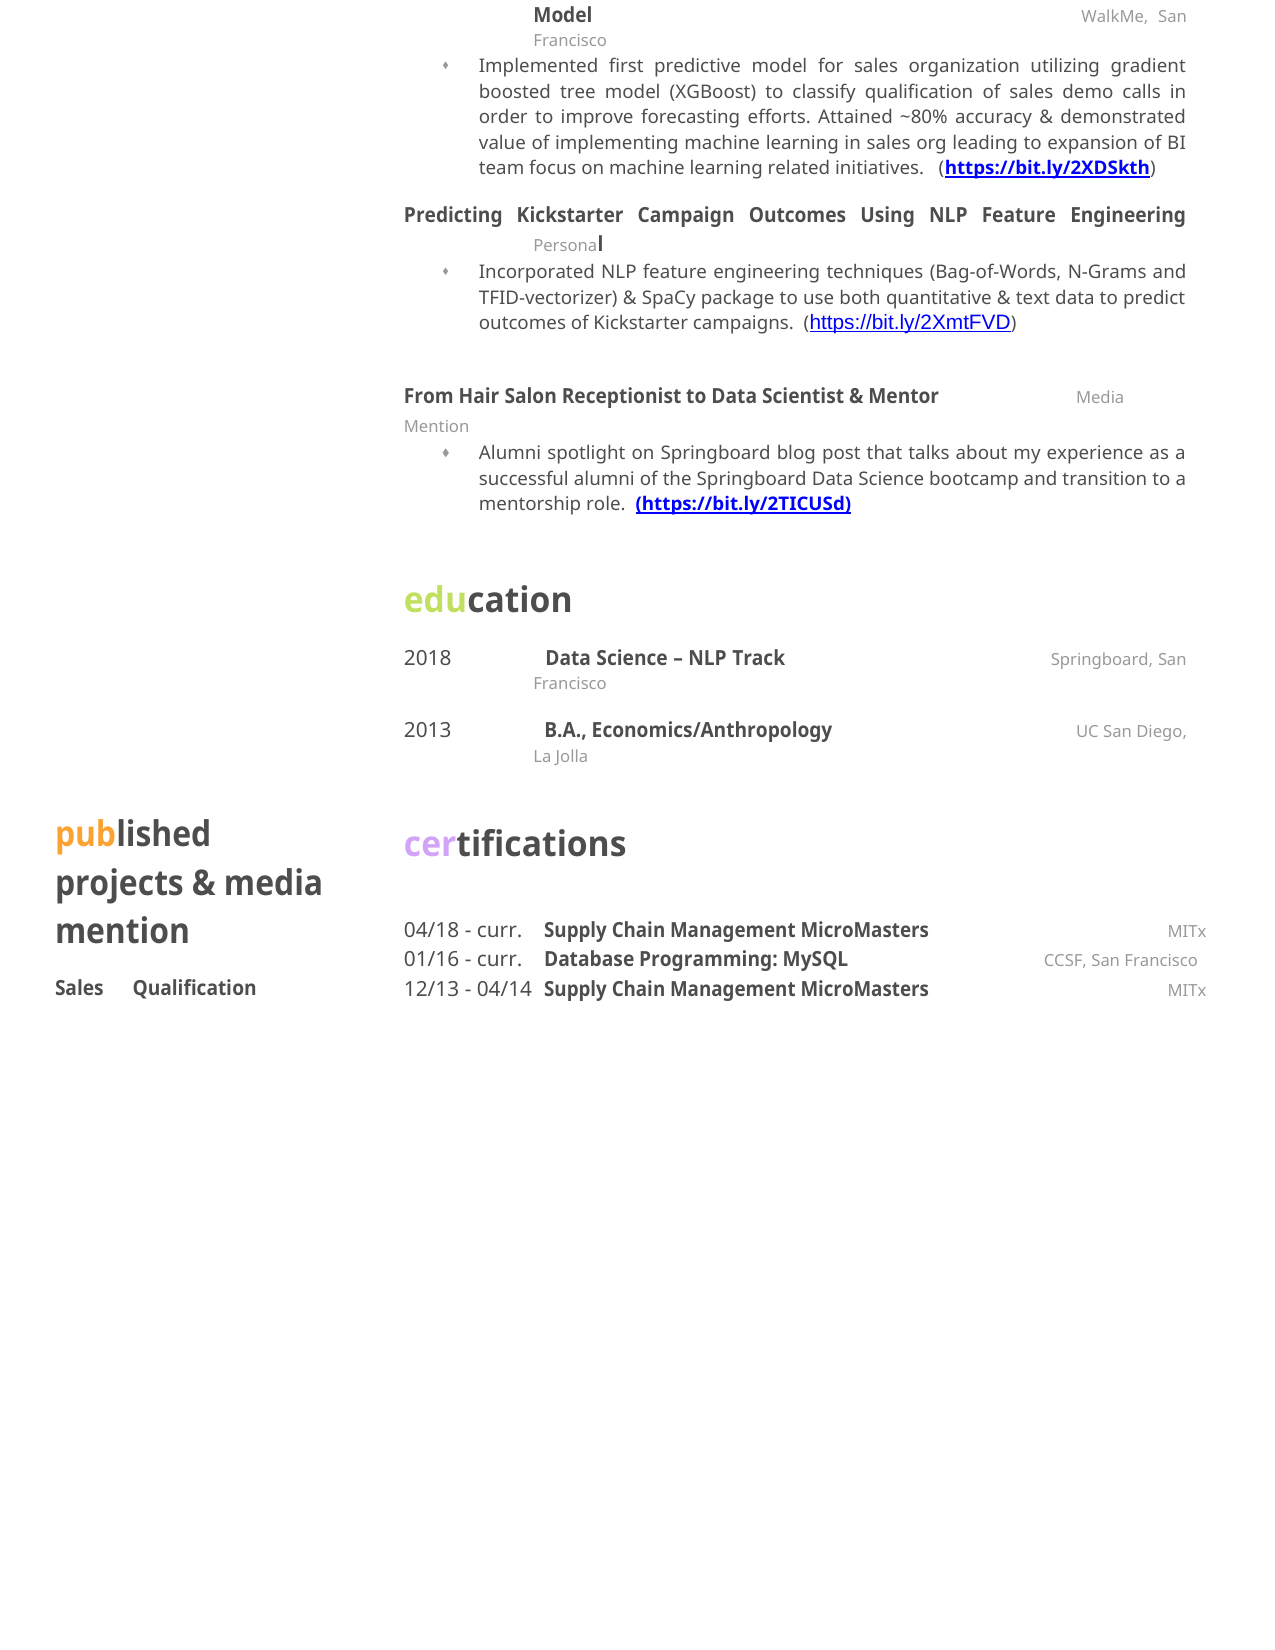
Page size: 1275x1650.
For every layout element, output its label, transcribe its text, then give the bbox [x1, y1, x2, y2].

text Sales Qualification Model WalkMe, San Francisco [404, 0, 1187, 52]
list Implemented first predictive model for sales organization utilizing gradient boosted tree model (XGBoost) to classify qualification of sales demo calls in order to improve forecasting efforts. Attained ~80% accuracy & demonstrated value of implementing machine learning in sales org leading to expansion of BI team focus on machine learning related initiatives. (https://bit.ly/2XDSkth) [441, 52, 1187, 180]
subtitle education [404, 574, 1275, 623]
subtitle published projects & media mention [55, 809, 345, 953]
text 04/18 - curr. Supply Chain Management MicroMasters MITx [404, 915, 1230, 944]
text Predicting Kickstarter Campaign Outcomes Using NLP Feature Engineering Personal [404, 200, 1187, 258]
text Sales Qualification Model WalkMe, San Francisco [55, 973, 257, 1002]
text 2018 Data Science – NLP Track Springboard, San Francisco [404, 643, 1187, 695]
list Incorporated NLP feature engineering techniques (Bag-of-Words, N-Grams and TFID-vectorizer) & SpaCy package to use both quantitative & text data to predict outcomes of Kickstarter campaigns. (https://bit.ly/2XmtFVD) [441, 259, 1187, 335]
text 01/16 - curr. Database Programming: MySQL CCSF, San Francisco [404, 944, 1230, 973]
text From Hair Salon Receptionist to Data Scientist & Mentor Media Mention [404, 381, 1187, 438]
text 12/13 - 04/14 Supply Chain Management MicroMasters MITx [404, 974, 1230, 1002]
subtitle certifications [404, 819, 1275, 867]
list Alumni spotlight on Springboard blog post that talks about my experience as a successful alumni of the Springboard Data Science bootcamp and transition to a mentorship role. (https://bit.ly/2TICUSd) [441, 439, 1187, 516]
text 2013 B.A., Economics/Anthropology UC San Diego, La Jolla [404, 715, 1187, 767]
